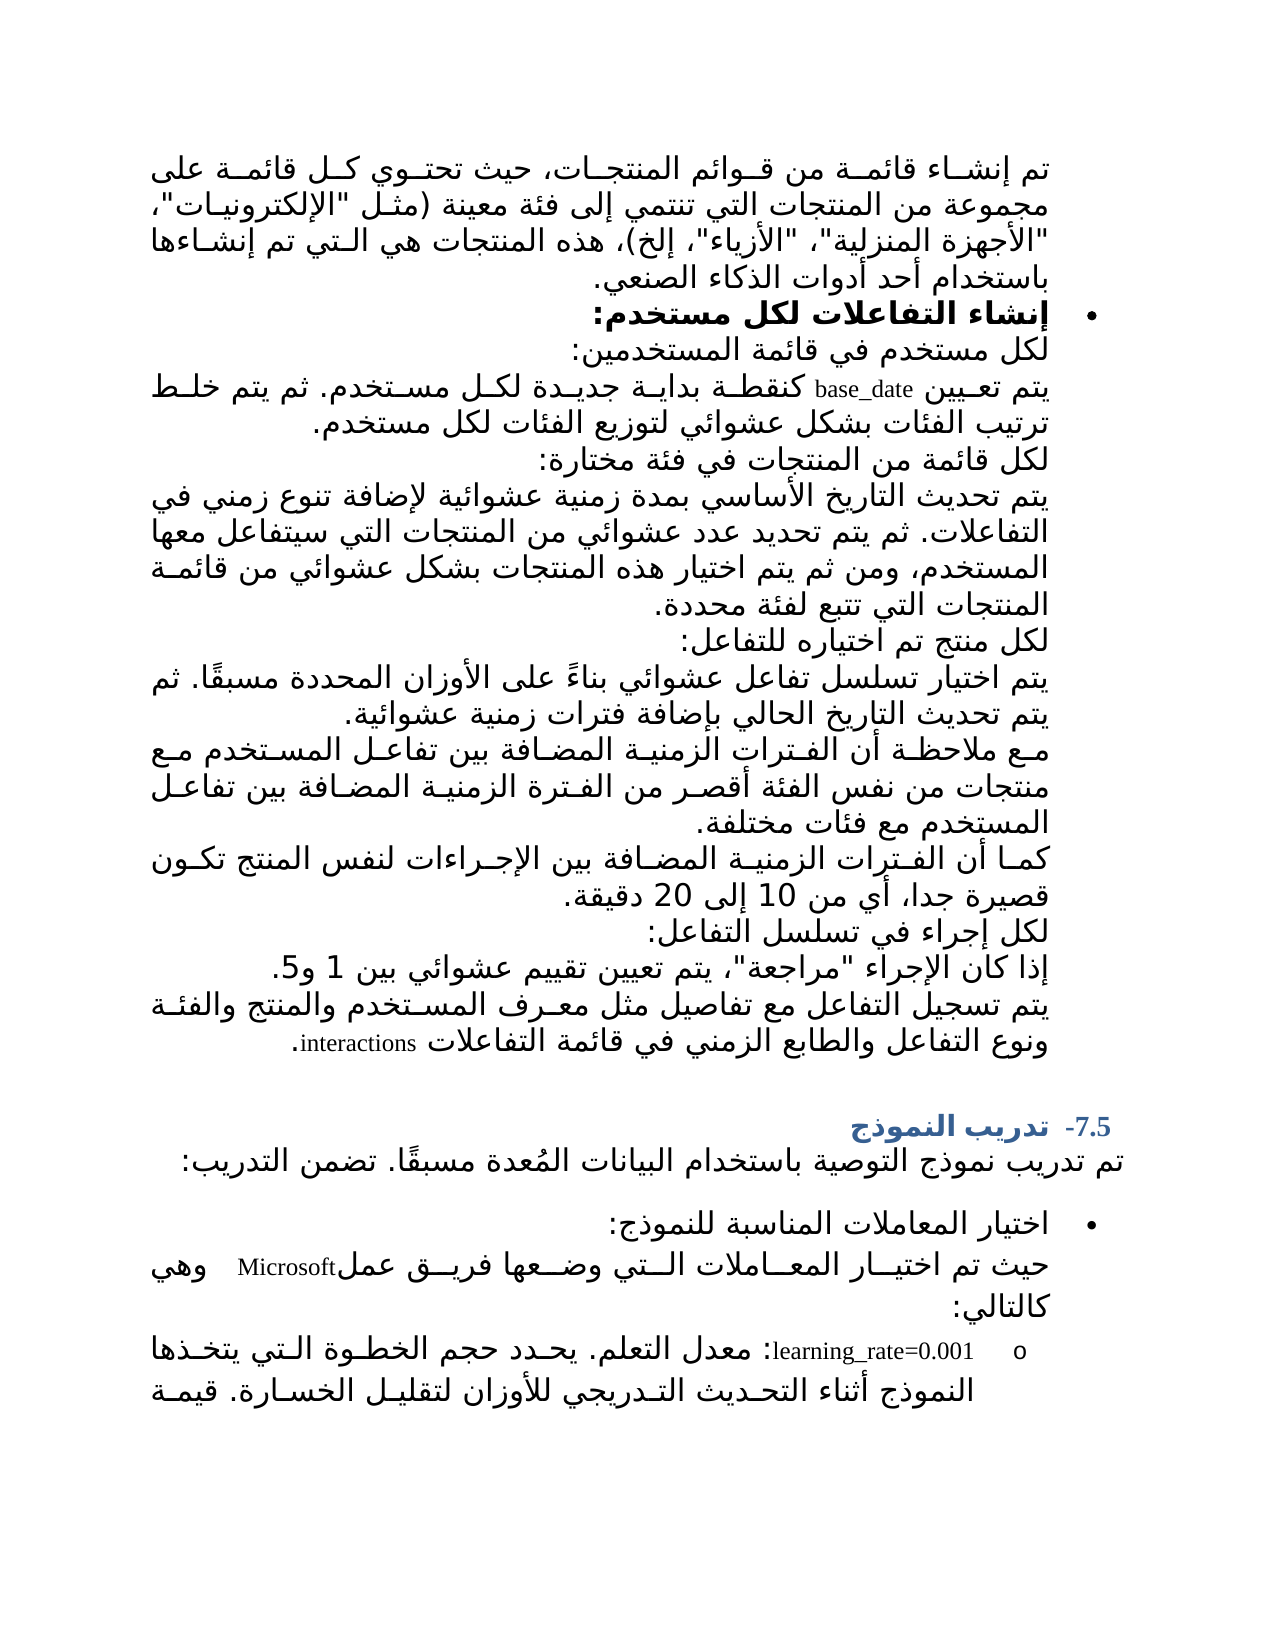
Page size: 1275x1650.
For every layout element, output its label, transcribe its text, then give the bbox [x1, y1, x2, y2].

list لكل إجراء في تسلسل التفاعل: [150, 913, 1050, 950]
list اختيار المعاملات المناسبة للنموذج: [150, 1205, 1087, 1241]
list مع ملاحظة أن الفترات الزمنية المضافة بين تفاعل المستخدم مع منتجات من نفس الفئة أقصر من الفترة الزمنية المضافة بين تفاعل المستخدم مع فئات مختلفة. [150, 732, 1050, 841]
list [150, 1330, 1012, 1409]
text لكل مستخدم في قائمة المستخدمين: [150, 332, 1125, 368]
text تدريب النموذج [150, 1109, 1065, 1142]
list كما أن الفترات الزمنية المضافة بين الإجراءات لنفس المنتج تكون قصيرة جدا، أي من 10 إلى 20 دقيقة. [150, 841, 1050, 913]
list حيث تم اختيار المعاملات التي وضعها فريق عملMicrosoft وهي كالتالي: [150, 1247, 1050, 1325]
text لكل منتج تم اختياره للتفاعل: [150, 623, 1087, 659]
list يتم تحديث التاريخ الأساسي بمدة زمنية عشوائية لإضافة تنوع زمني في التفاعلات. ثم يتم تحديد عدد عشوائي من المنتجات التي سيتفاعل معها المستخدم، ومن ثم يتم اختيار هذه المنتجات بشكل عشوائي من قائمة المنتجات التي تتبع لفئة محددة. [150, 477, 1050, 623]
list يتم تسجيل التفاعل مع تفاصيل مثل معرف المستخدم والمنتج والفئة ونوع التفاعل والطابع الزمني في قائمة التفاعلات interactions. [150, 986, 1050, 1059]
list يتم اختيار تسلسل تفاعل عشوائي بناءً على الأوزان المحددة مسبقًا. ثم يتم تحديث التاريخ الحالي بإضافة فترات زمنية عشوائية. [150, 659, 1050, 732]
text تم تدريب نموذج التوصية باستخدام البيانات المُعدة مسبقًا. تضمن التدريب: [150, 1142, 1125, 1179]
list تم إنشاء قائمة من قوائم المنتجات، حيث تحتوي كل قائمة على مجموعة من المنتجات التي تنتمي إلى فئة معينة (مثل "الإلكترونيات"، "الأجهزة المنزلية"، "الأزياء"، إلخ)، هذه المنتجات هي التي تم إنشاءها باستخدام أحد أدوات الذكاء الصنعي. [150, 150, 1050, 295]
list لكل قائمة من المنتجات في فئة مختارة: [150, 441, 1050, 477]
text يتم تعيين base_date كنقطة بداية جديدة لكل مستخدم. ثم يتم خلط ترتيب الفئات بشكل عشوائي لتوزيع الفئات لكل مستخدم. [150, 368, 1050, 441]
list إذا كان الإجراء "مراجعة"، يتم تعيين تقييم عشوائي بين 1 و5. [150, 950, 1050, 986]
list إنشاء التفاعلات لكل مستخدم: [150, 295, 1087, 332]
